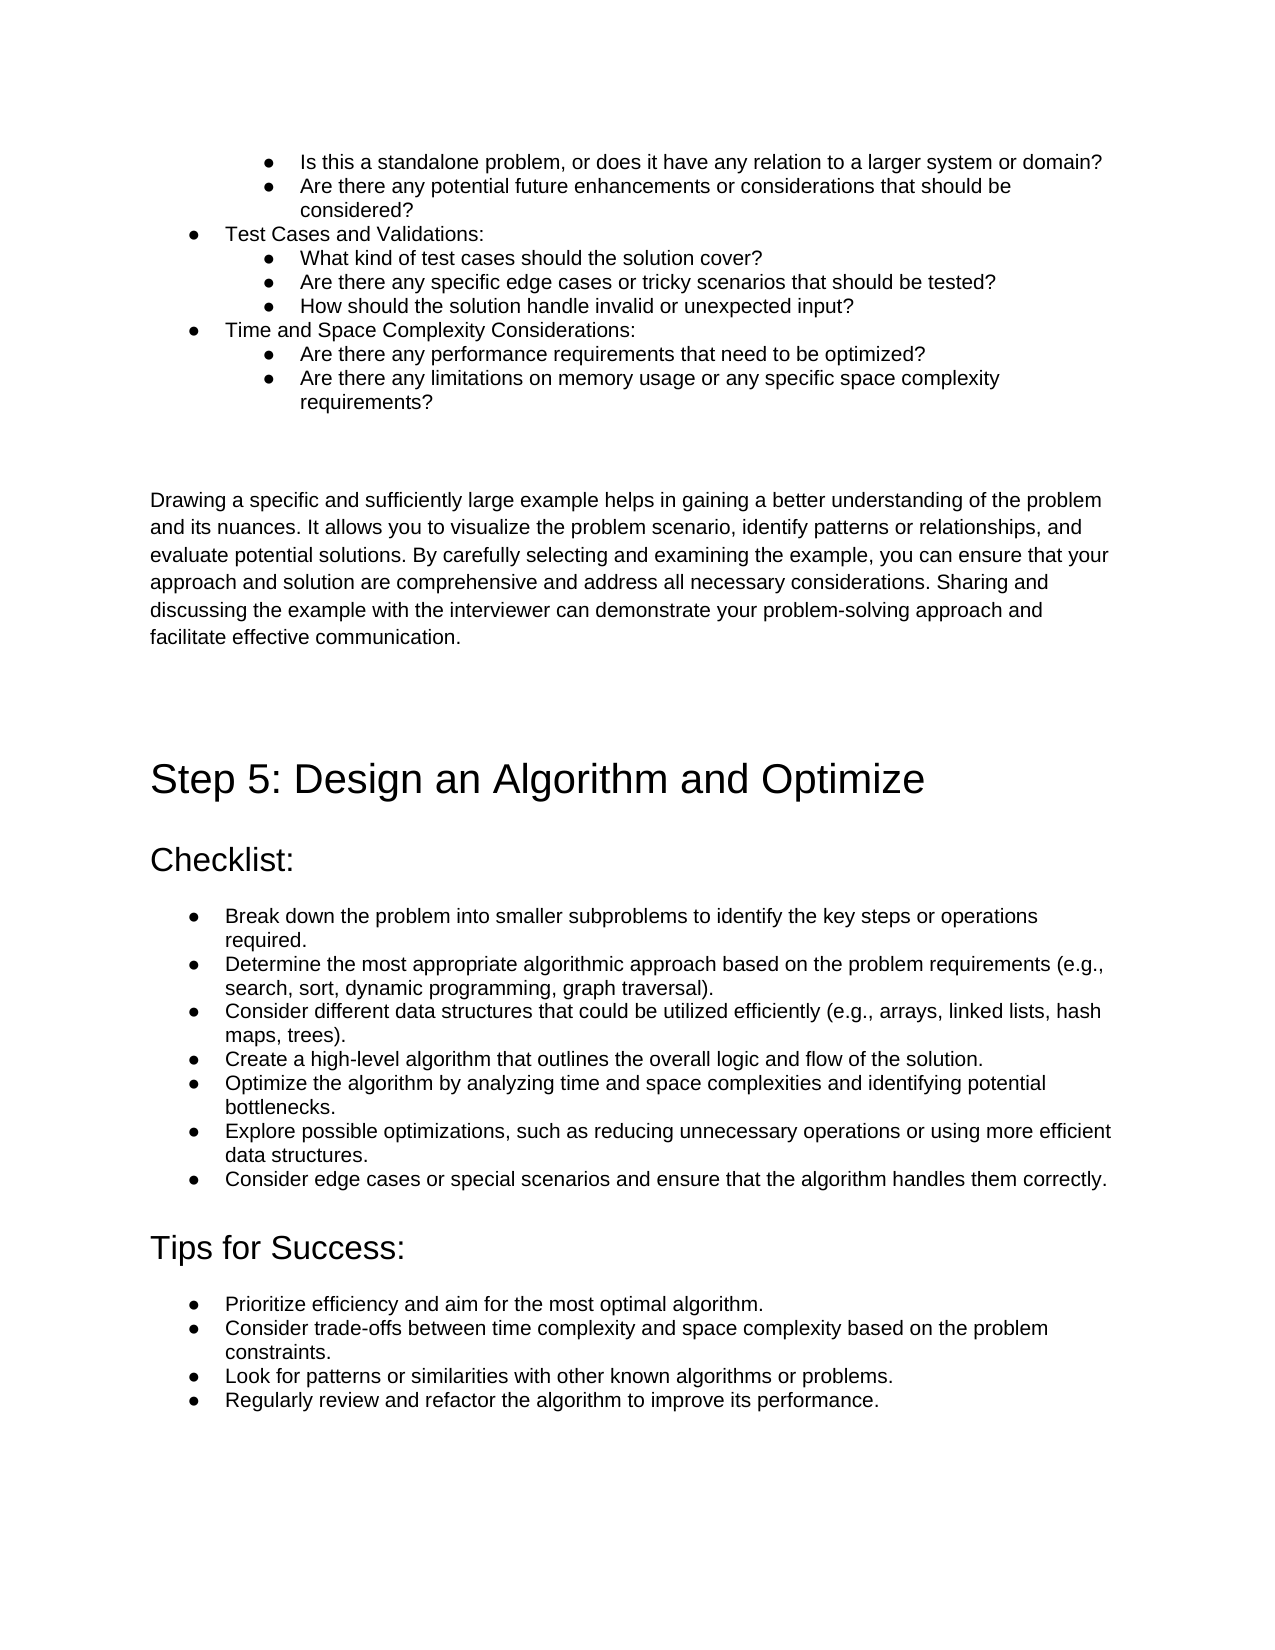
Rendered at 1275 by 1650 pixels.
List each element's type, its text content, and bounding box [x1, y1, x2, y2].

list Are there any limitations on memory usage or any specific space complexity requirements? [262, 366, 1125, 413]
list Are there any specific edge cases or tricky scenarios that should be tested? [262, 270, 1125, 294]
list Regularly review and refactor the algorithm to improve its performance. [187, 1388, 1125, 1412]
list How should the solution handle invalid or unexpected input? [262, 294, 1125, 318]
subtitle Step 5: Design an Algorithm and Optimize [150, 754, 1125, 802]
list Consider different data structures that could be utilized efficiently (e.g., arrays, linked lists, hash maps, trees). [187, 999, 1125, 1047]
list What kind of test cases should the solution cover? [262, 246, 1125, 270]
list Time and Space Complexity Considerations: [187, 318, 1125, 342]
list Break down the problem into smaller subproblems to identify the key steps or operations required. [187, 903, 1125, 951]
subtitle Tips for Success: [150, 1228, 1125, 1267]
list Optimize the algorithm by analyzing time and space complexities and identifying potential bottlenecks. [187, 1071, 1125, 1119]
subtitle Checklist: [150, 840, 1125, 878]
list Test Cases and Validations: [187, 222, 1125, 246]
list Explore possible optimizations, such as reducing unnecessary operations or using more efficient data structures. [187, 1119, 1125, 1167]
list Consider trade-offs between time complexity and space complexity based on the problem constraints. [187, 1316, 1125, 1364]
text Drawing a specific and sufficiently large example helps in gaining a better understanding of the problem and its nuances. It allows you to visualize the problem scenario, identify patterns or relationships, and evaluate potential solutions. By carefully selecting and examining the example, you can ensure that your approach and solution are comprehensive and address all necessary considerations. Sharing and discussing the example with the interviewer can demonstrate your problem-solving approach and facilitate effective communication. [150, 487, 1125, 649]
list Consider edge cases or special scenarios and ensure that the algorithm handles them correctly. [187, 1167, 1125, 1191]
list Determine the most appropriate algorithmic approach based on the problem requirements (e.g., search, sort, dynamic programming, graph traversal). [187, 951, 1125, 999]
list Is this a standalone problem, or does it have any relation to a larger system or domain? [262, 150, 1125, 174]
list Prioritize efficiency and aim for the most optimal algorithm. [187, 1292, 1125, 1316]
list Create a high-level algorithm that outlines the overall logic and flow of the solution. [187, 1047, 1125, 1071]
list Are there any performance requirements that need to be optimized? [262, 342, 1125, 366]
list Look for patterns or similarities with other known algorithms or problems. [187, 1364, 1125, 1388]
list Are there any potential future enhancements or considerations that should be considered? [262, 174, 1125, 222]
